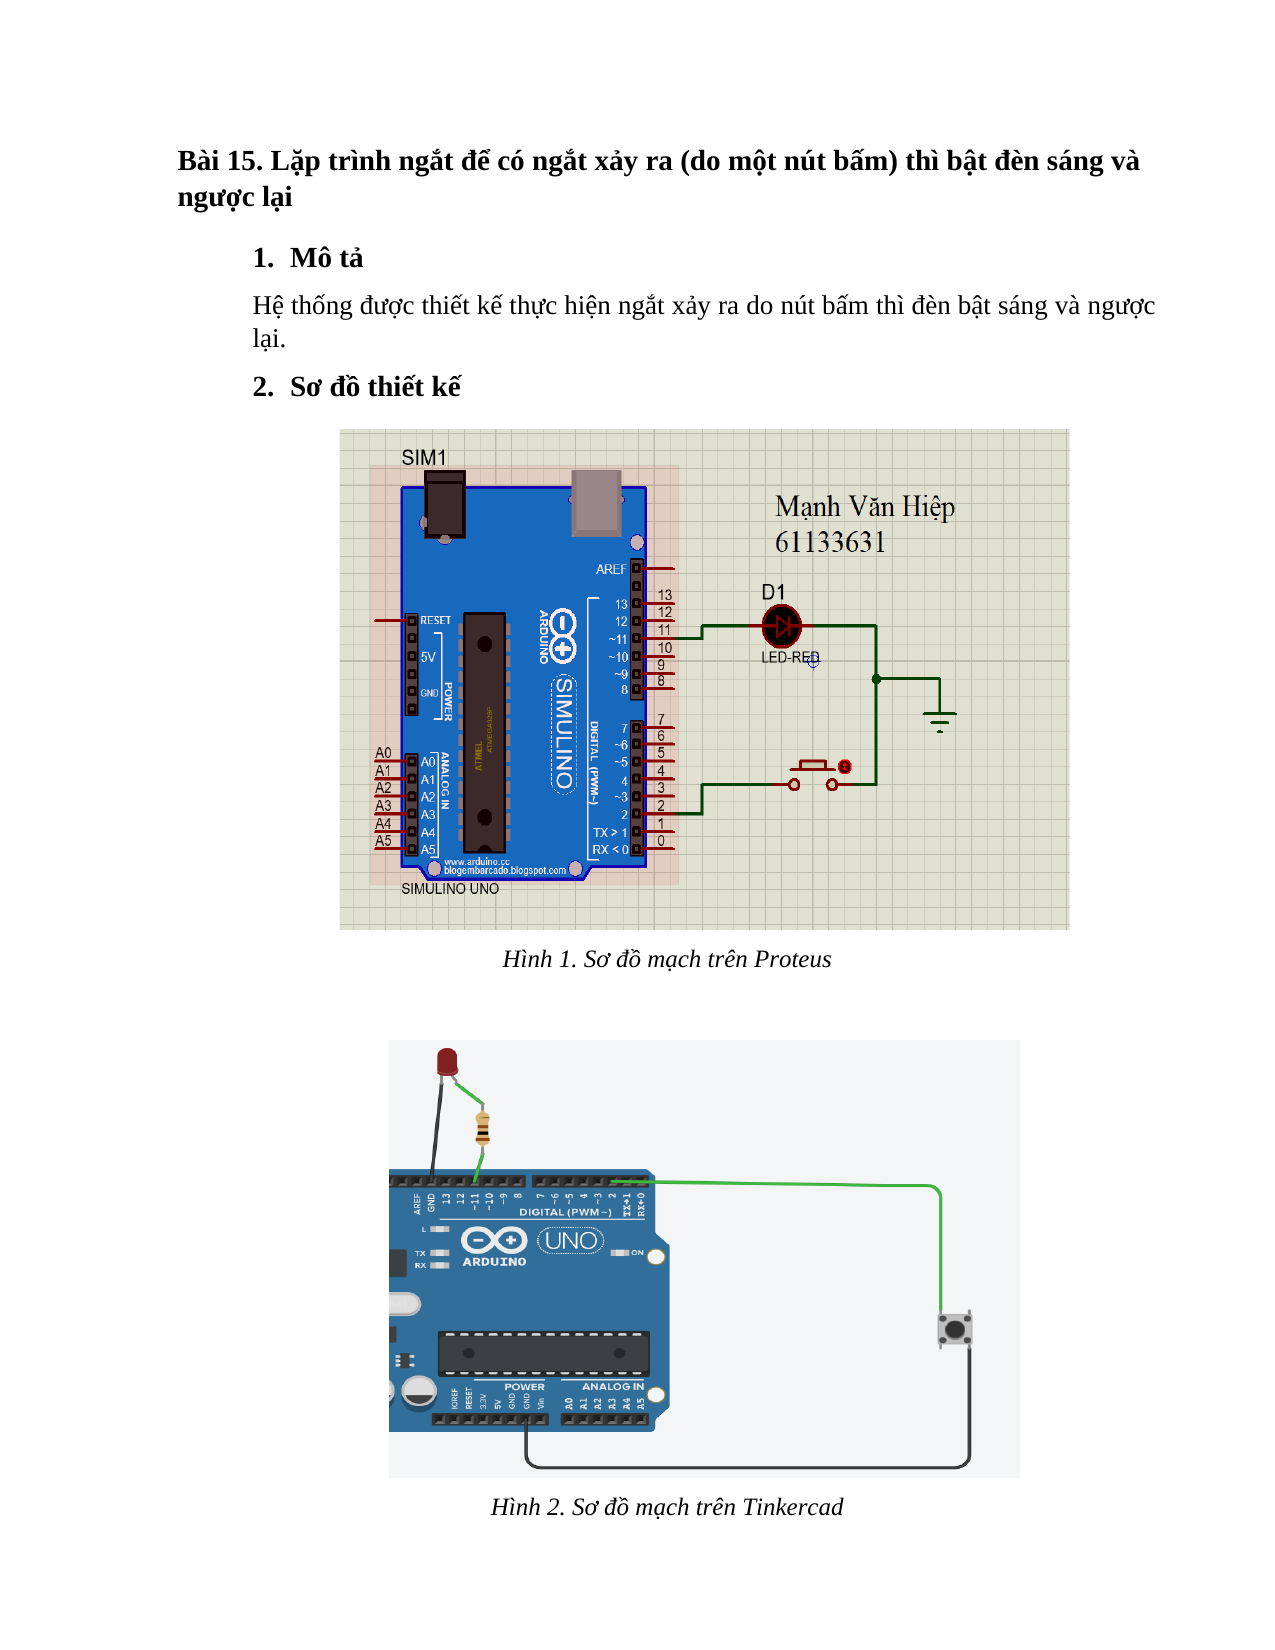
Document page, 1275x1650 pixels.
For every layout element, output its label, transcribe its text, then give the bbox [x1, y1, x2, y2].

subtitle Mô tả [252, 240, 1157, 274]
text Hệ thống được thiết kế thực hiện ngắt xảy ra do nút bấm thì đèn bật sáng và ngược lại. [252, 289, 1157, 354]
picture [339, 429, 1070, 930]
subtitle Bài 15. Lặp trình ngắt để có ngắt xảy ra (do một nút bấm) thì bật đèn sáng và ngược lại [177, 143, 1157, 213]
picture [389, 1040, 1021, 1478]
subtitle Sơ đồ thiết kế [252, 369, 1157, 402]
